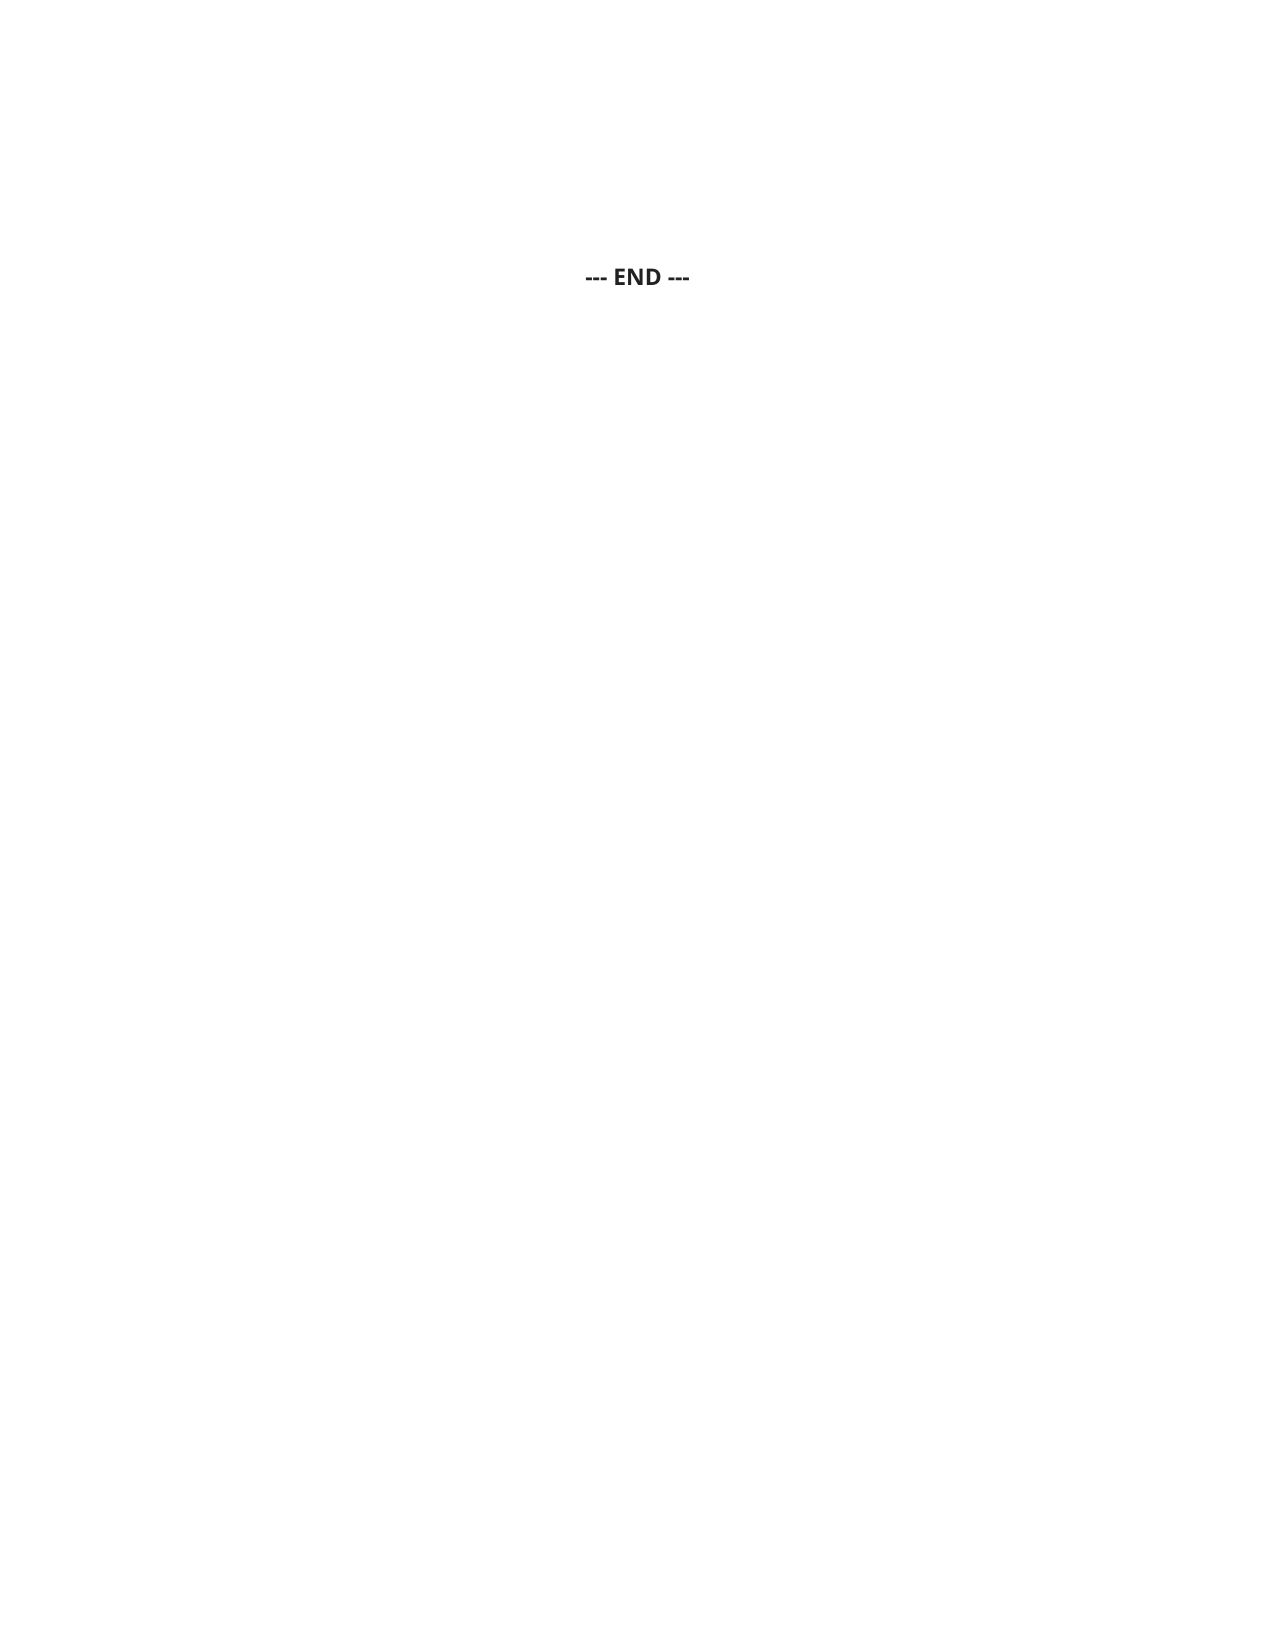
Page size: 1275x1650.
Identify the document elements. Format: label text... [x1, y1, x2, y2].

text --- END --- [150, 261, 1125, 292]
